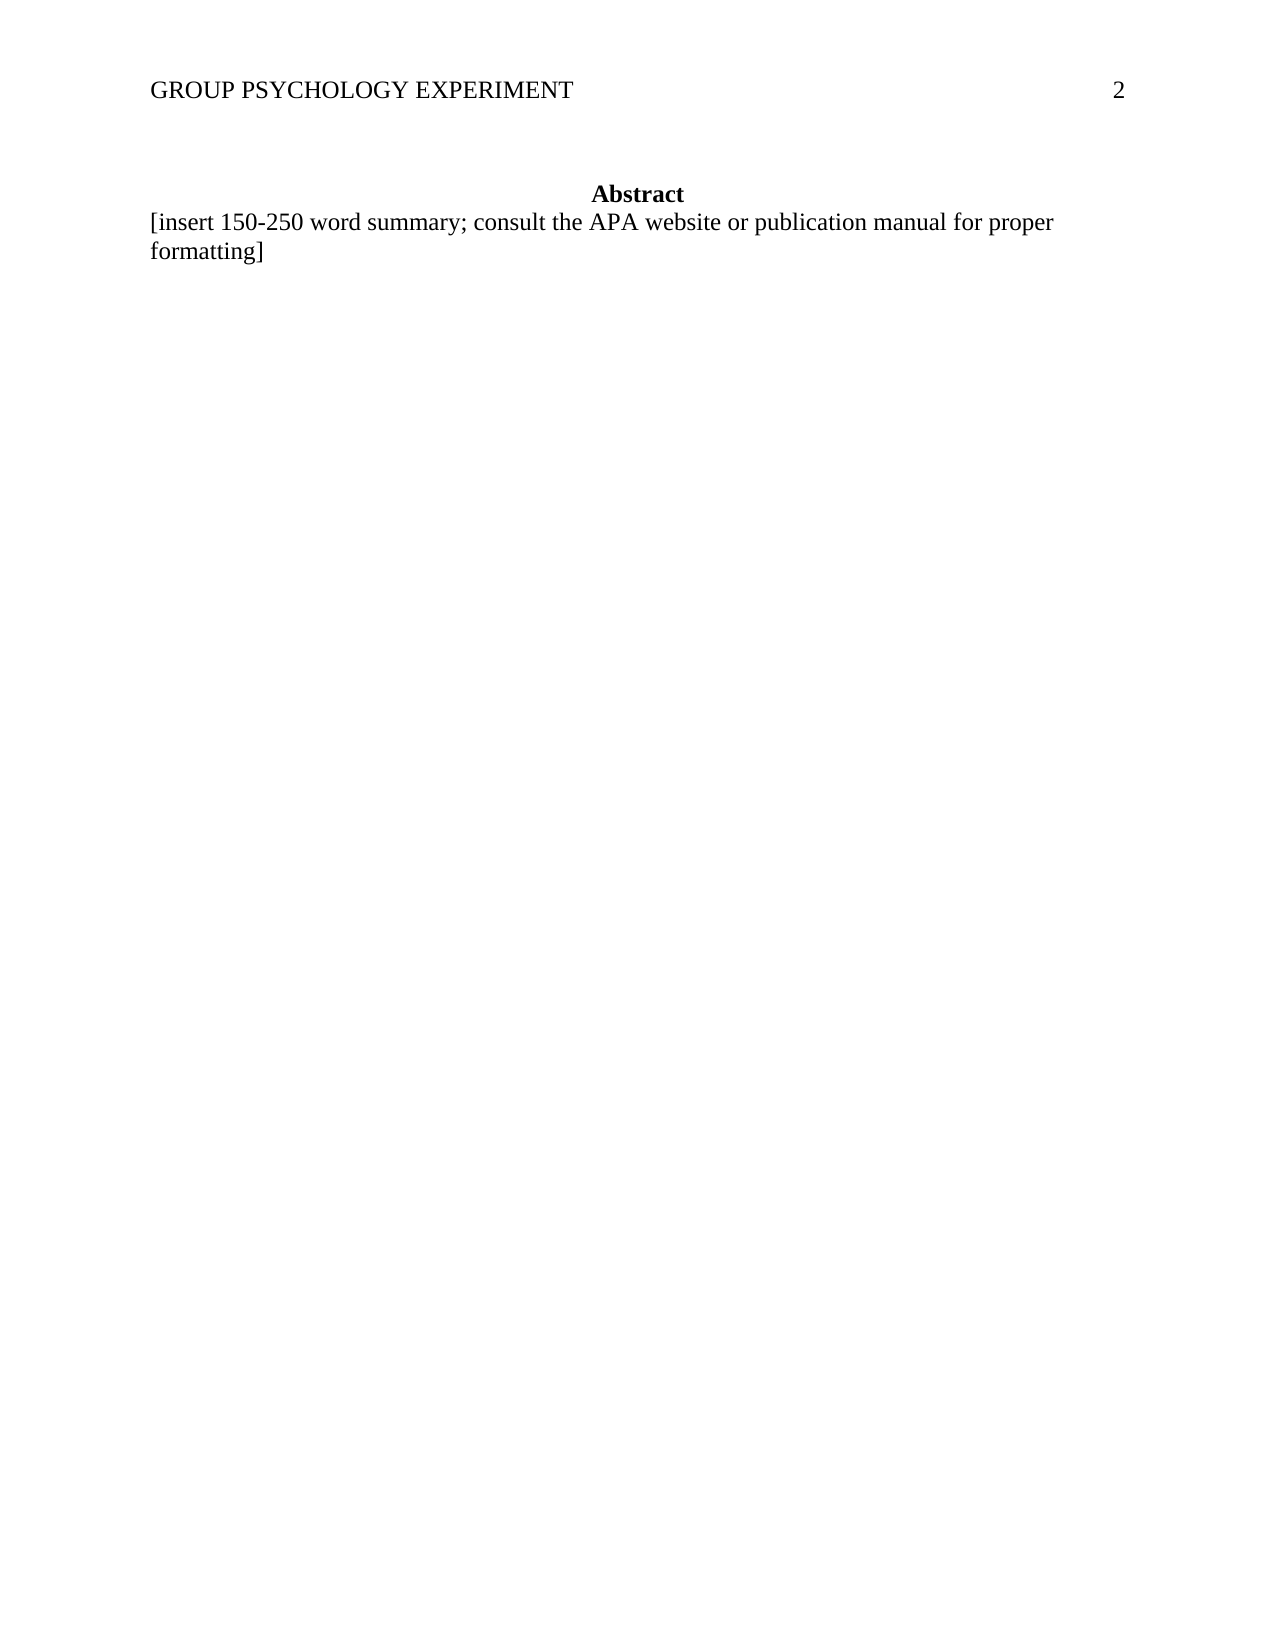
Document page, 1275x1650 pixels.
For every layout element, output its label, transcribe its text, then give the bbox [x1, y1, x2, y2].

text Abstract [150, 179, 1125, 207]
text [insert 150-250 word summary; consult the APA website or publication manual for proper formatting] [150, 207, 1125, 265]
